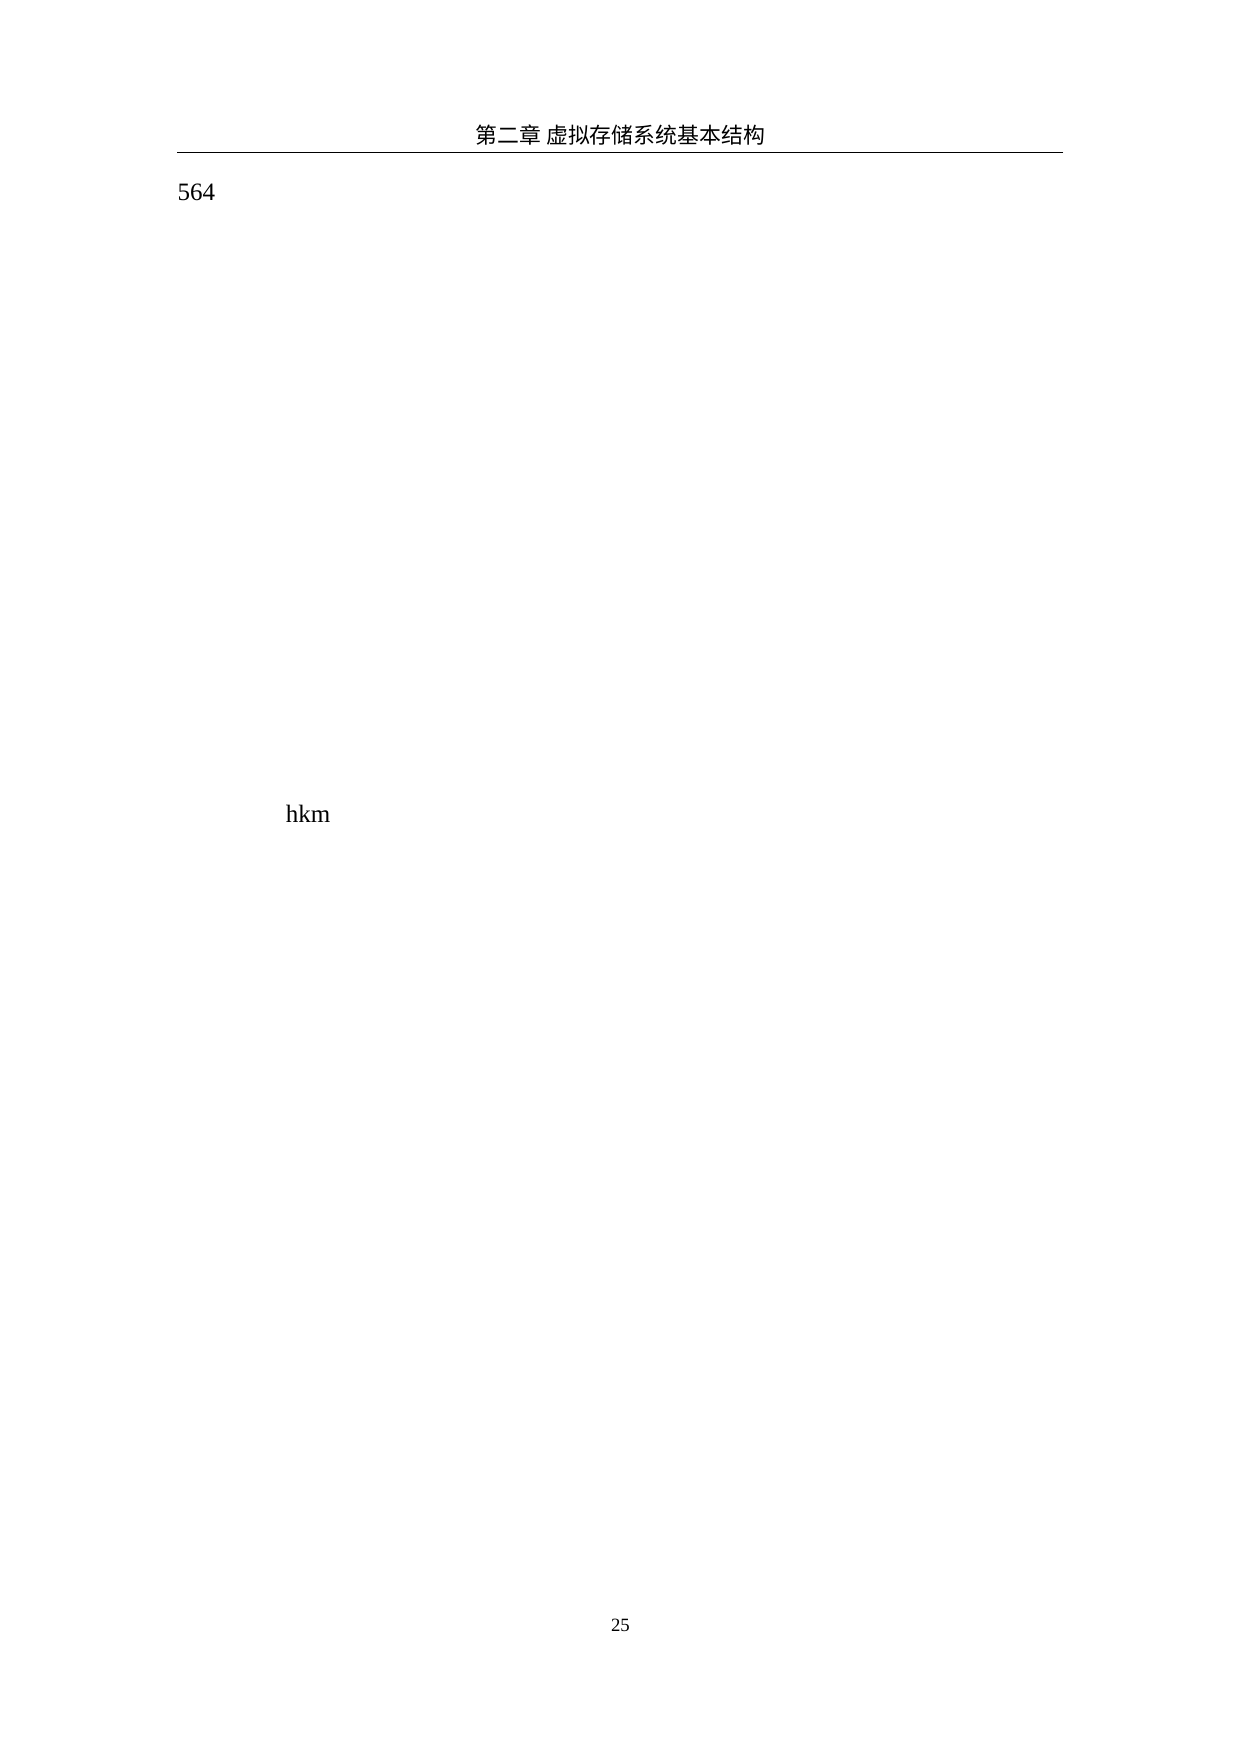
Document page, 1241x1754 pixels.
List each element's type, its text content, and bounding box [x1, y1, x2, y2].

text hkm [177, 789, 1063, 831]
text 找出匹配成功的条目的索引后该索引又会被通过readIndex读入从而得到匹配的条目数据，根据这个数据生成翻译出来的物理地址。这部分的逻辑并没有考虑匹配不成功的情况，也就是说当TLB缺失的时候得到的物理地址是没有意义的。为了组合出物理地址先要根据虚拟页号的奇偶性选择出564 [177, 177, 1063, 206]
